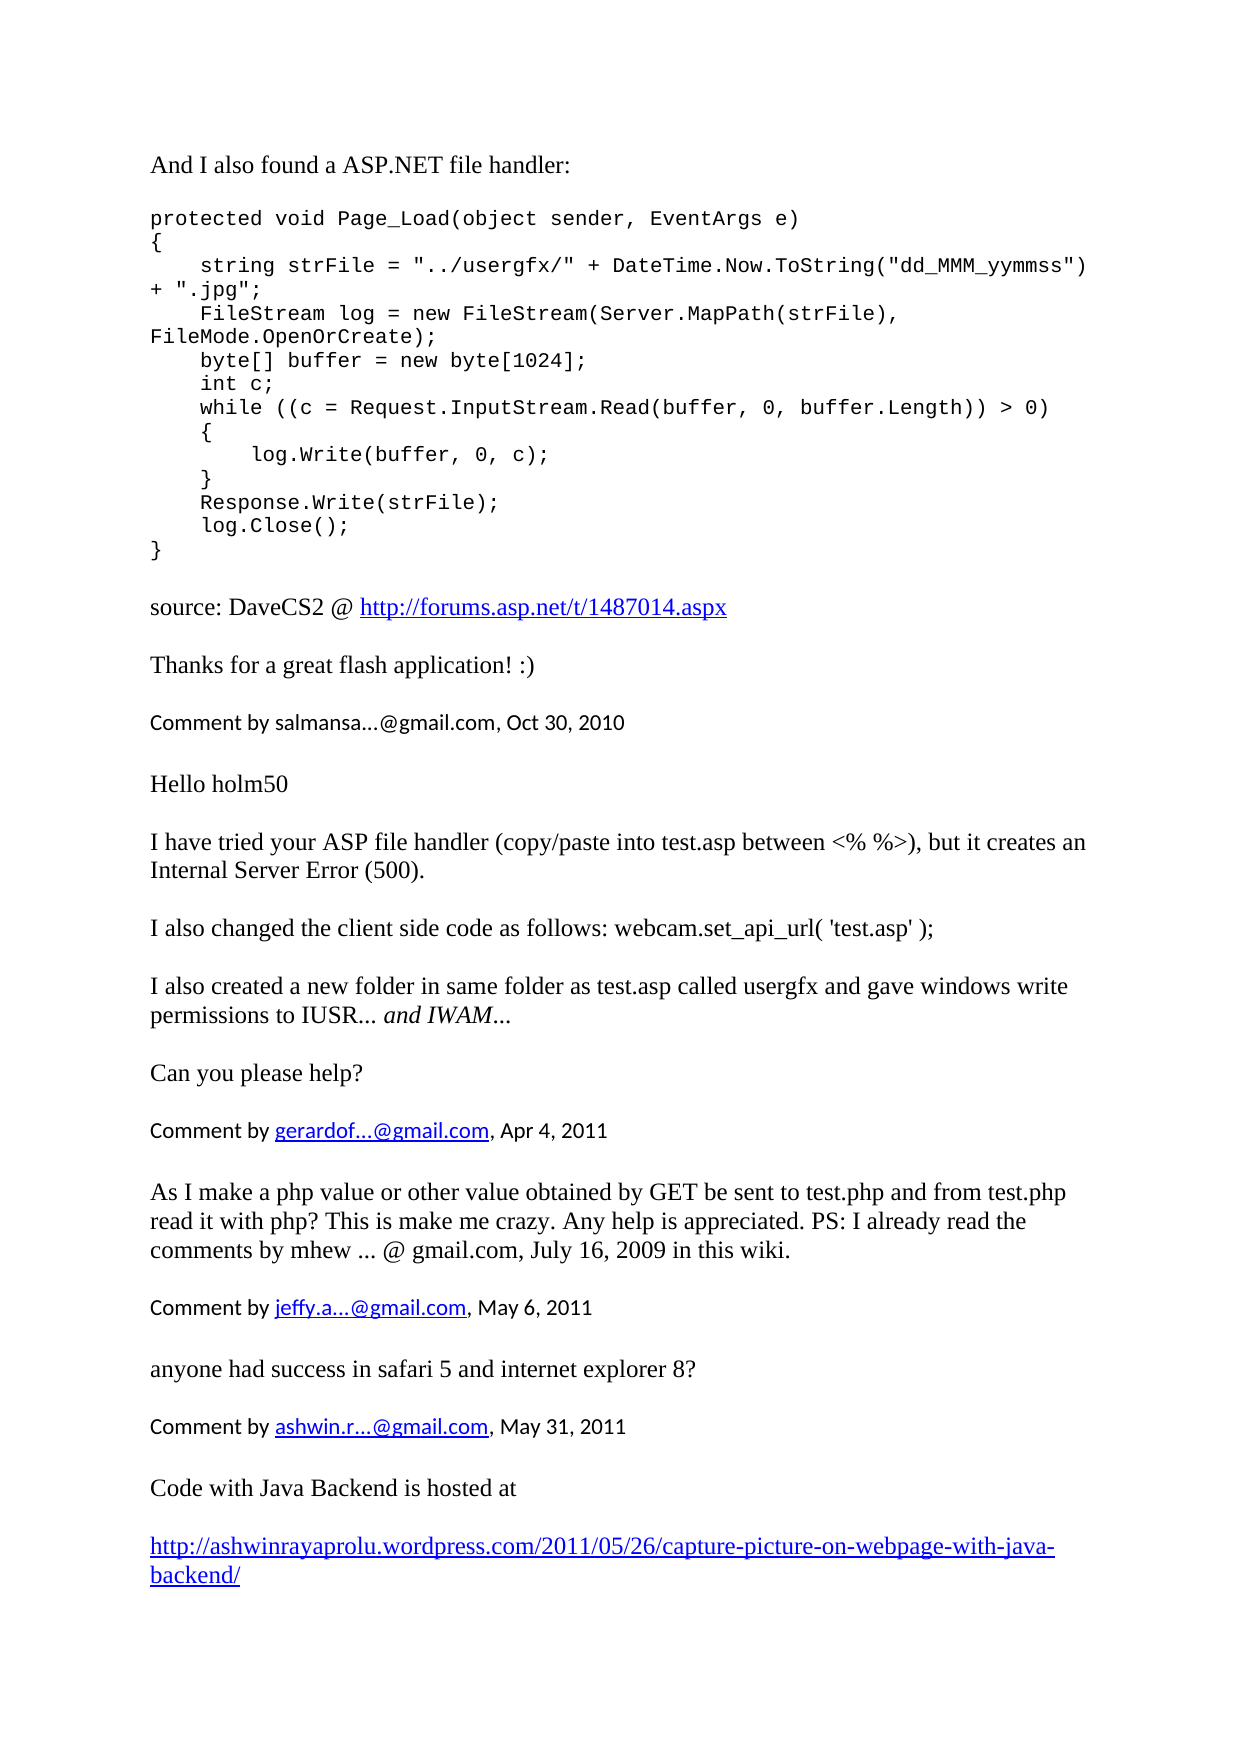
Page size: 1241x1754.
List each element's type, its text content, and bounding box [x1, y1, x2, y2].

text Thanks for a great flash application! :) [150, 650, 1090, 678]
text Hello holm50 [150, 769, 1090, 798]
text Comment by jeffy.a...@gmail.com, May 6, 2011 [150, 1293, 1090, 1321]
text Comment by ashwin.r...@gmail.com, May 31, 2011 [150, 1412, 1090, 1440]
text http://ashwinrayaprolu.wordpress.com/2011/05/26/capture-picture-on-webpage-with-java-backend/ [150, 1531, 1090, 1589]
text Comment by salmansa...@gmail.com, Oct 30, 2010 [150, 708, 1090, 736]
text I also changed the client side code as follows: webcam.set_api_url( 'test.asp' ); [150, 913, 1090, 942]
text protected void Page_Load(object sender, EventArgs e) { string strFile = "../usergfx/" + DateTime.Now.ToString("dd_MMM_yymmss") + ".jpg"; FileStream log = new FileStream(Server.MapPath(strFile), FileMode.OpenOrCreate); byte[] buffer = new byte[1024]; int c; while ((c = Request.InputStream.Read(buffer, 0, buffer.Length)) > 0) { log.Write(buffer, 0, c); } Response.Write(strFile); log.Close(); } [150, 208, 1090, 563]
text source: DaveCS2 @ http://forums.asp.net/t/1487014.aspx [150, 592, 1090, 621]
text I also created a new folder in same folder as test.asp called usergfx and gave windows write permissions to IUSR... and IWAM... [150, 971, 1090, 1029]
text Code with Java Backend is hosted at [150, 1473, 1090, 1502]
text Can you please help? [150, 1058, 1090, 1087]
text I have tried your ASP file handler (copy/paste into test.asp between <% %>), but it creates an Internal Server Error (500). [150, 827, 1090, 884]
text And I also found a ASP.NET file handler: [150, 150, 1090, 179]
text Comment by gerardof...@gmail.com, Apr 4, 2011 [150, 1116, 1090, 1144]
text anyone had success in safari 5 and internet explorer 8? [150, 1354, 1090, 1383]
text As I make a php value or other value obtained by GET be sent to test.php and from test.php read it with php? This is make me crazy. Any help is appreciated. PS: I already read the comments by mhew ... @ gmail.com, July 16, 2009 in this wiki. [150, 1177, 1090, 1264]
